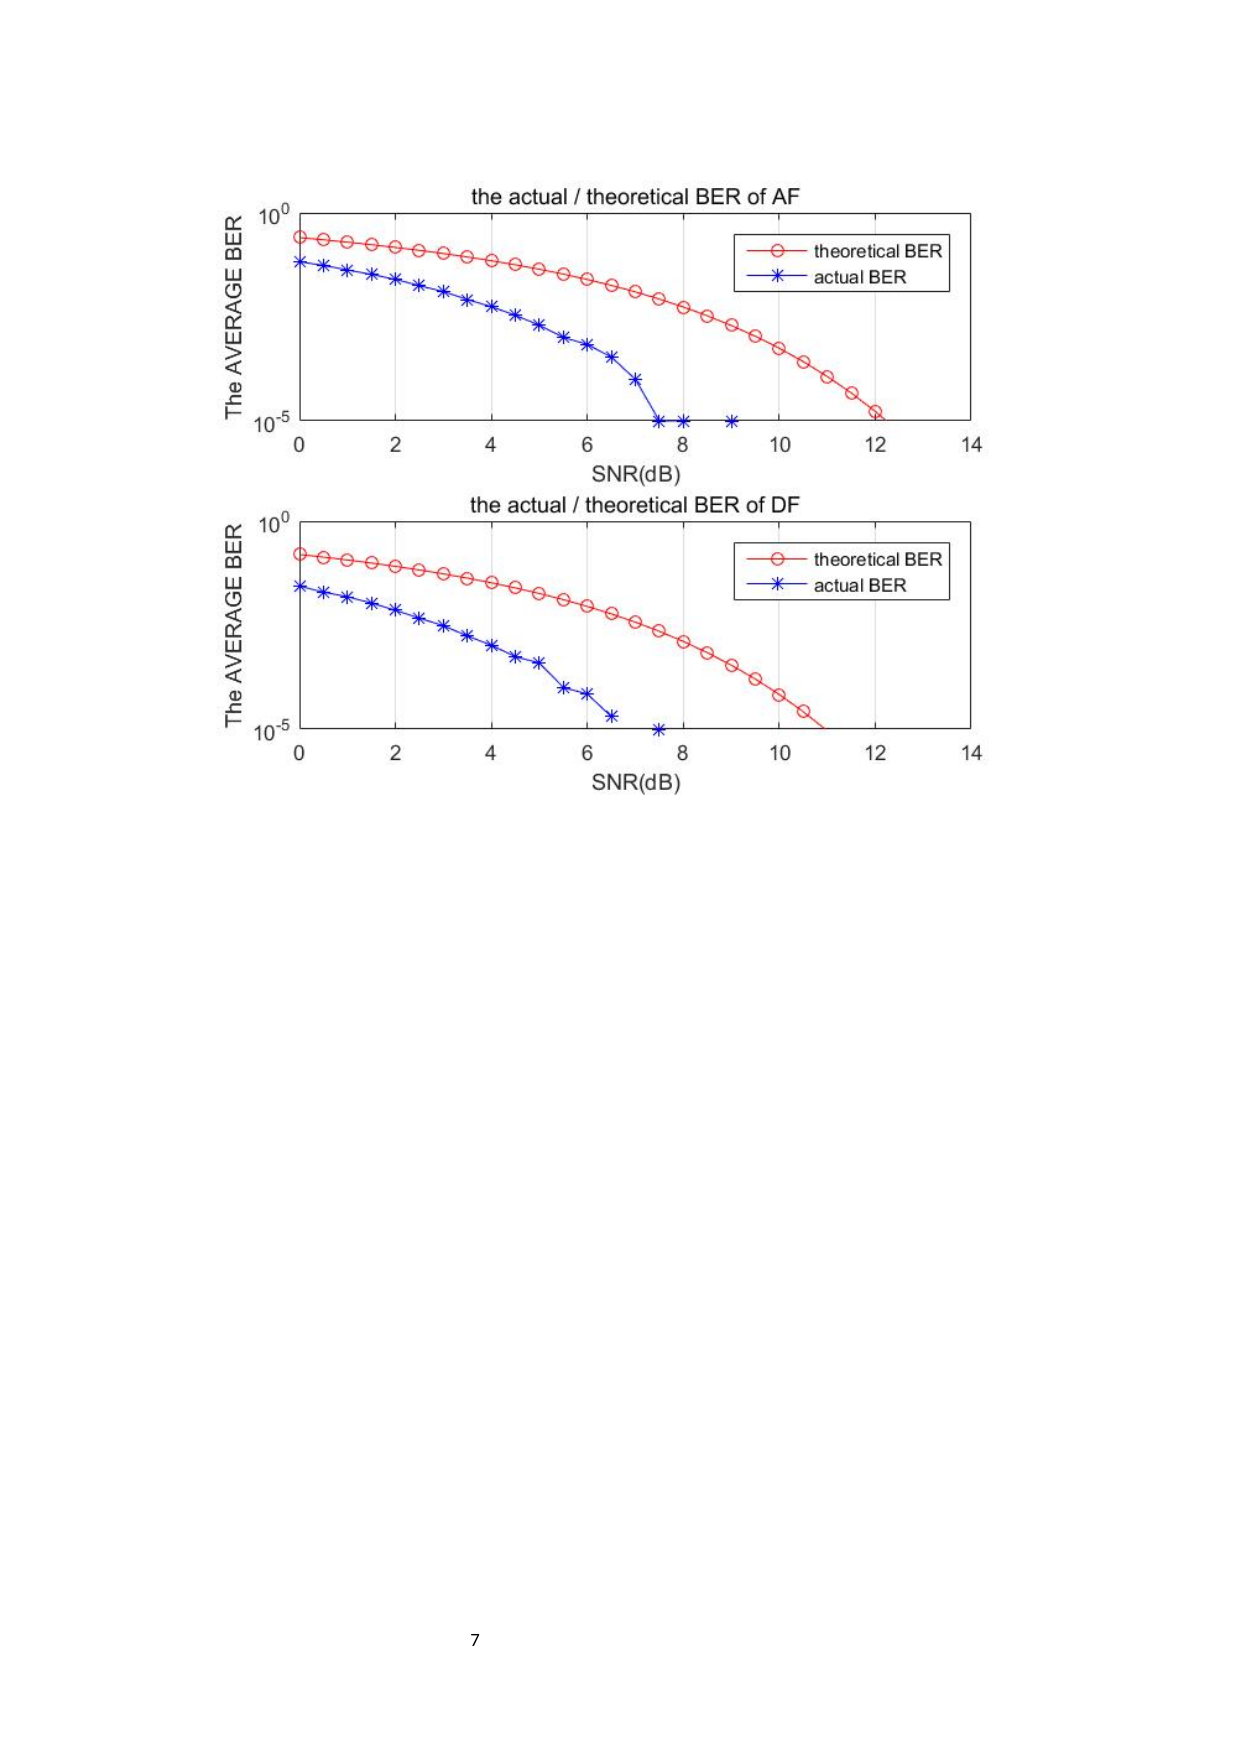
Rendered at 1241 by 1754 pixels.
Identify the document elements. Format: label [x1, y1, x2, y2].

picture [187, 162, 1053, 811]
